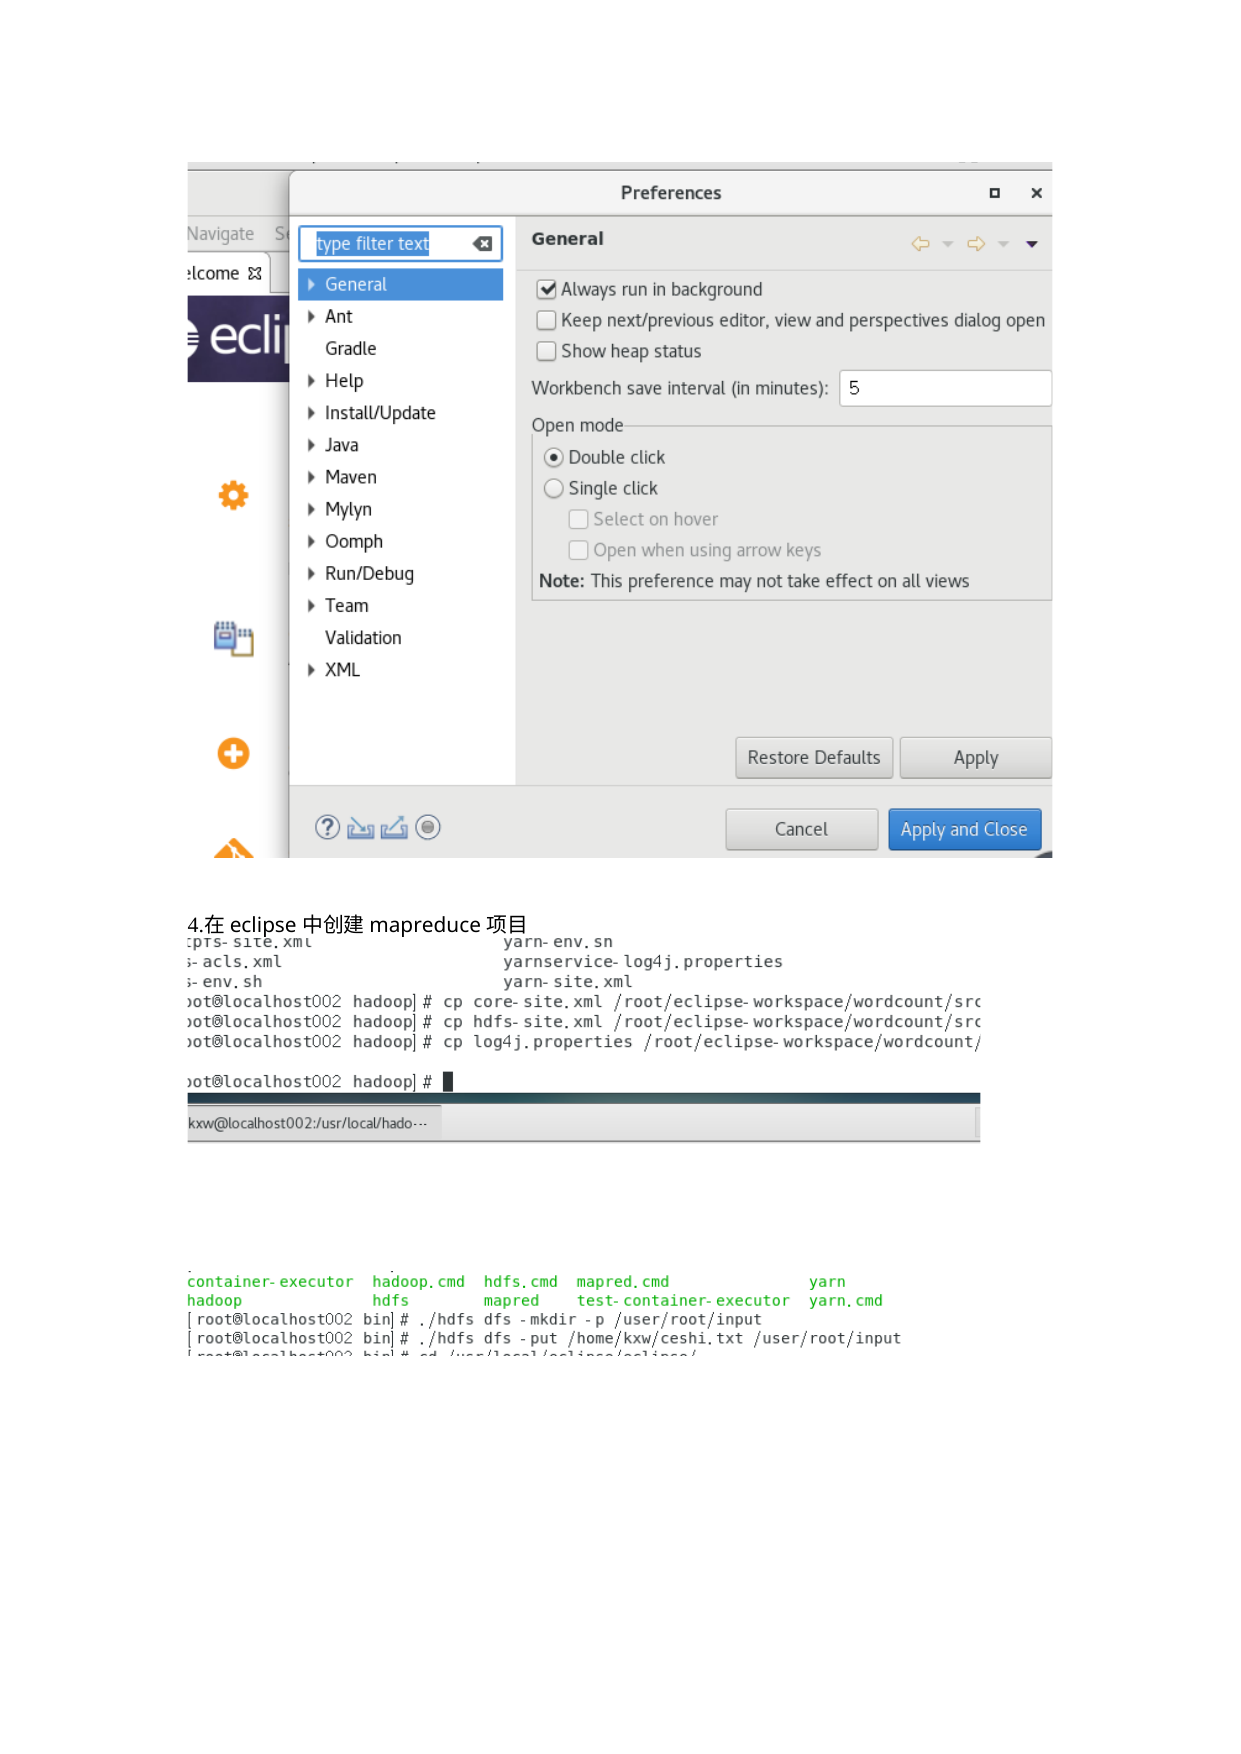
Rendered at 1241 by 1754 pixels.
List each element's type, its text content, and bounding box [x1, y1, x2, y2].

picture [187, 162, 1053, 858]
picture [187, 938, 981, 1144]
picture [187, 1271, 911, 1356]
list 4.在 eclipse 中创建 mapreduce 项目 [187, 908, 1053, 938]
